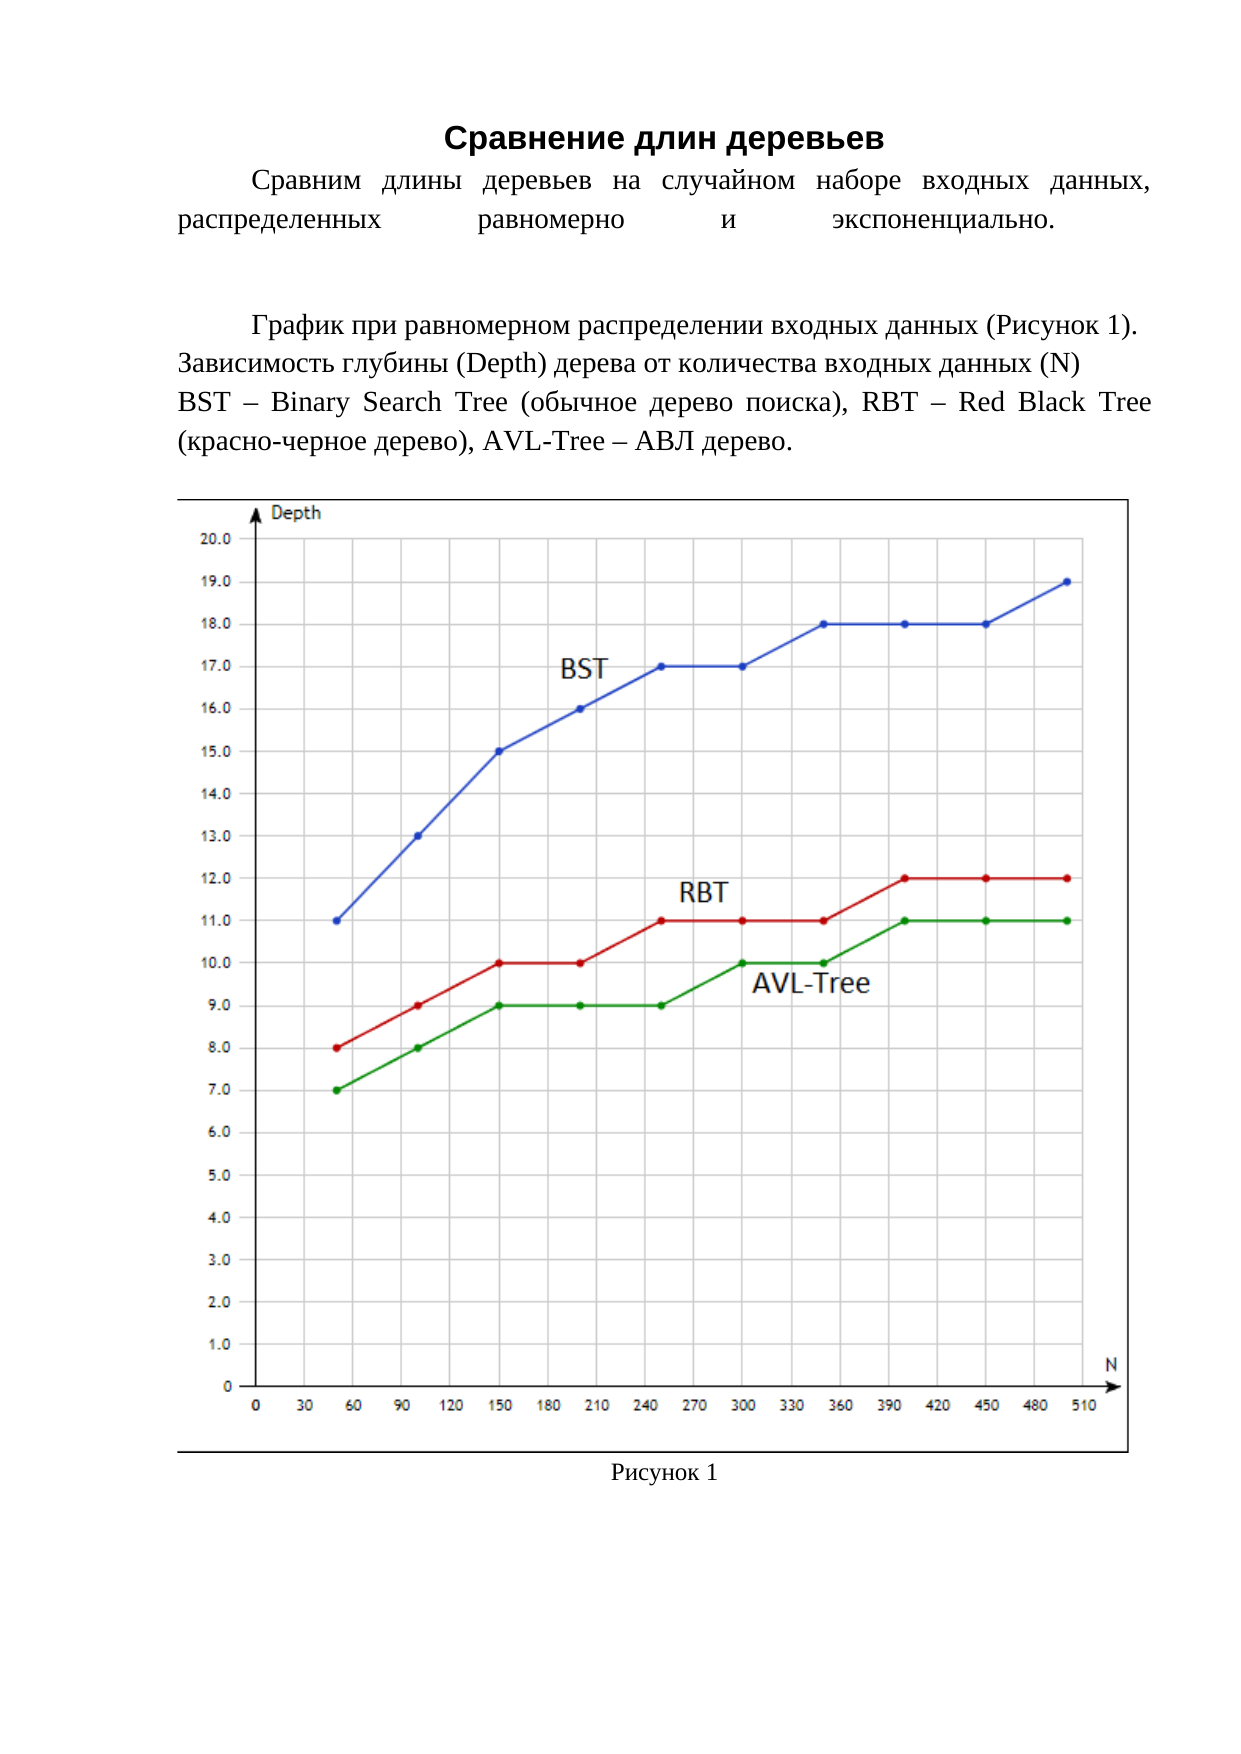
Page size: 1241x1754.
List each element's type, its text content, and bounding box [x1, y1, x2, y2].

text График при равномерном распределении входных данных (Рисунок 1). [251, 268, 1152, 341]
text Рисунок 1 [177, 1457, 1152, 1485]
text Сравним длины деревьев на случайном наборе входных данных, распределенных равномерно и экспоненциально. [177, 162, 1152, 264]
picture [177, 499, 1129, 1453]
text BST – Binary Search Tree (обычное дерево поиска), RBT – Red Black Tree (красно-черное дерево), AVL-Tree – АВЛ дерево. [177, 384, 1152, 456]
text Сравнение длин деревьев [177, 118, 1152, 157]
text Зависимость глубины (Depth) дерева от количества входных данных (N) [177, 346, 1152, 379]
